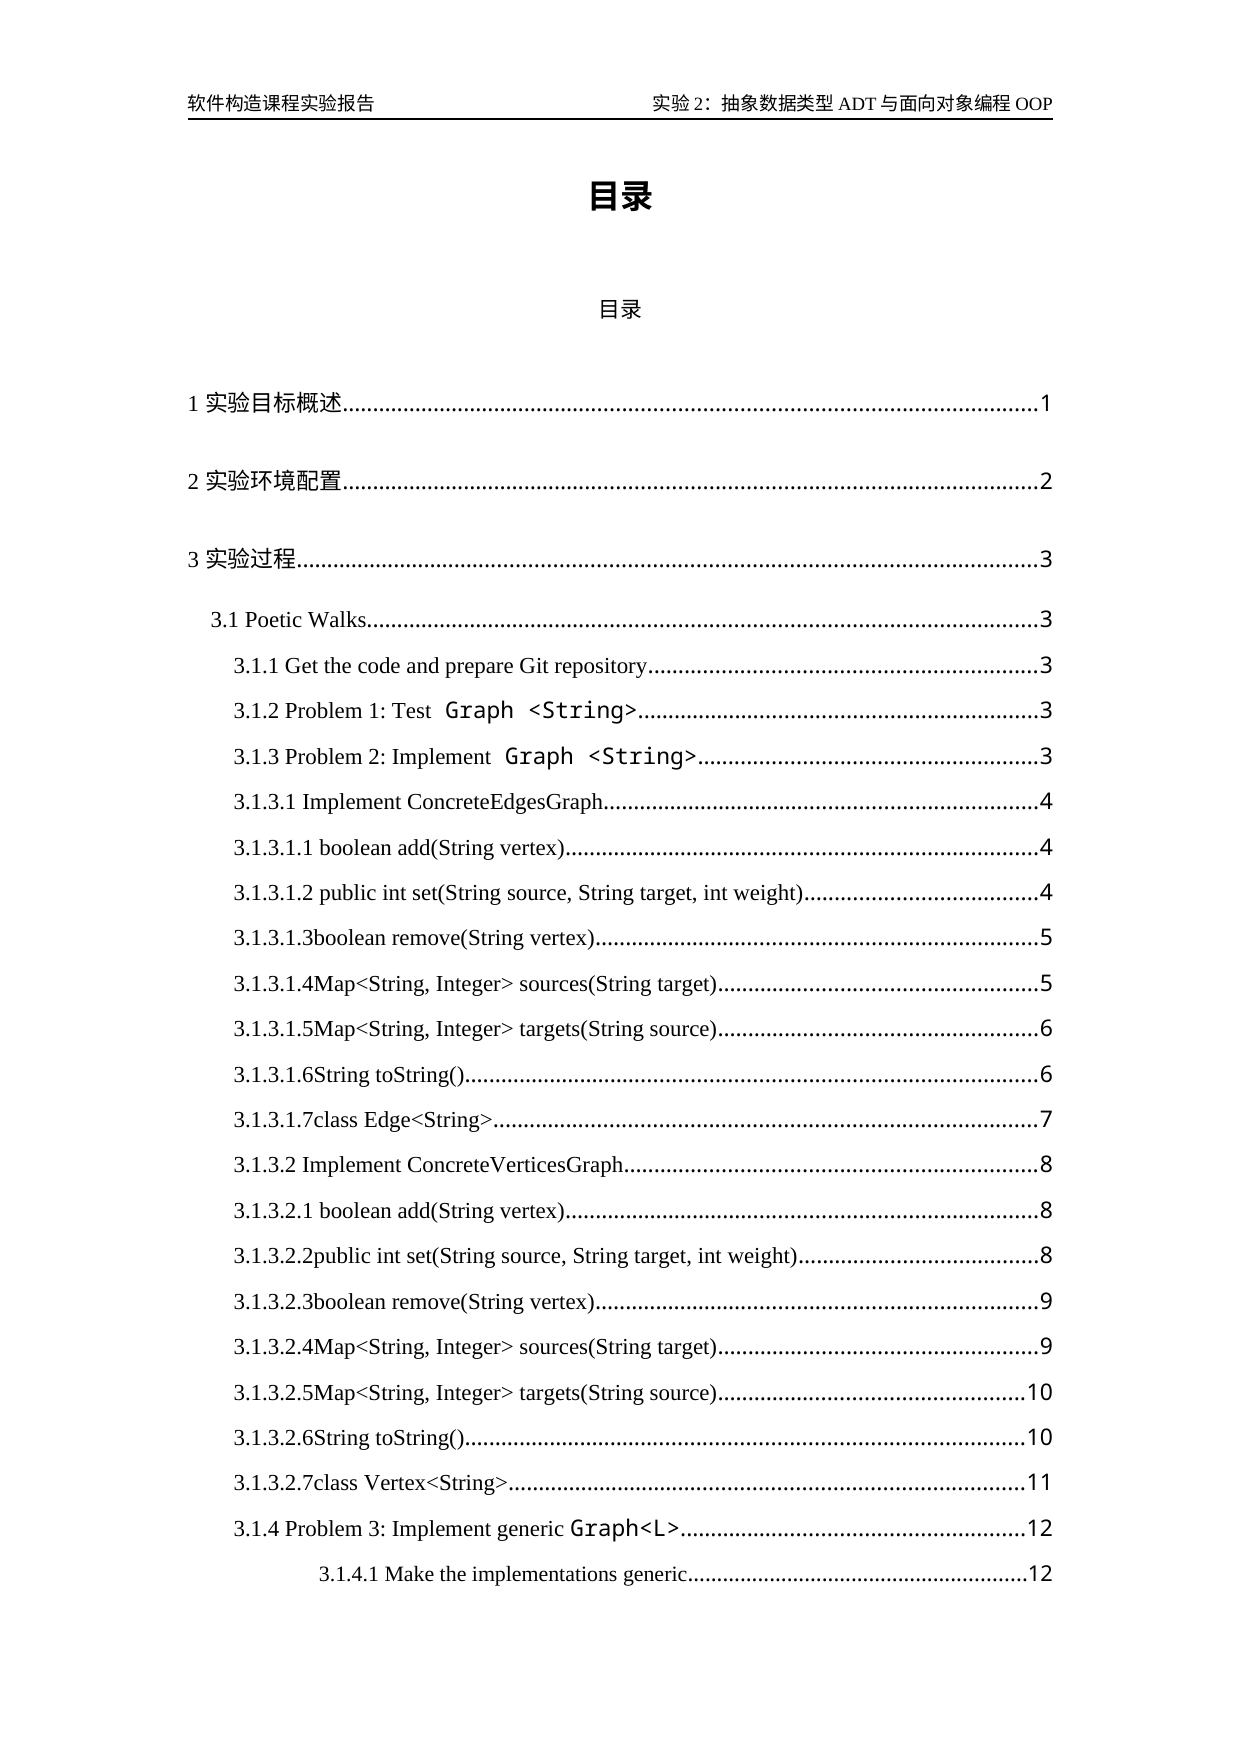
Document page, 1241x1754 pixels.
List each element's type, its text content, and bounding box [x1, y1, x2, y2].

text 目录 [187, 161, 1053, 226]
